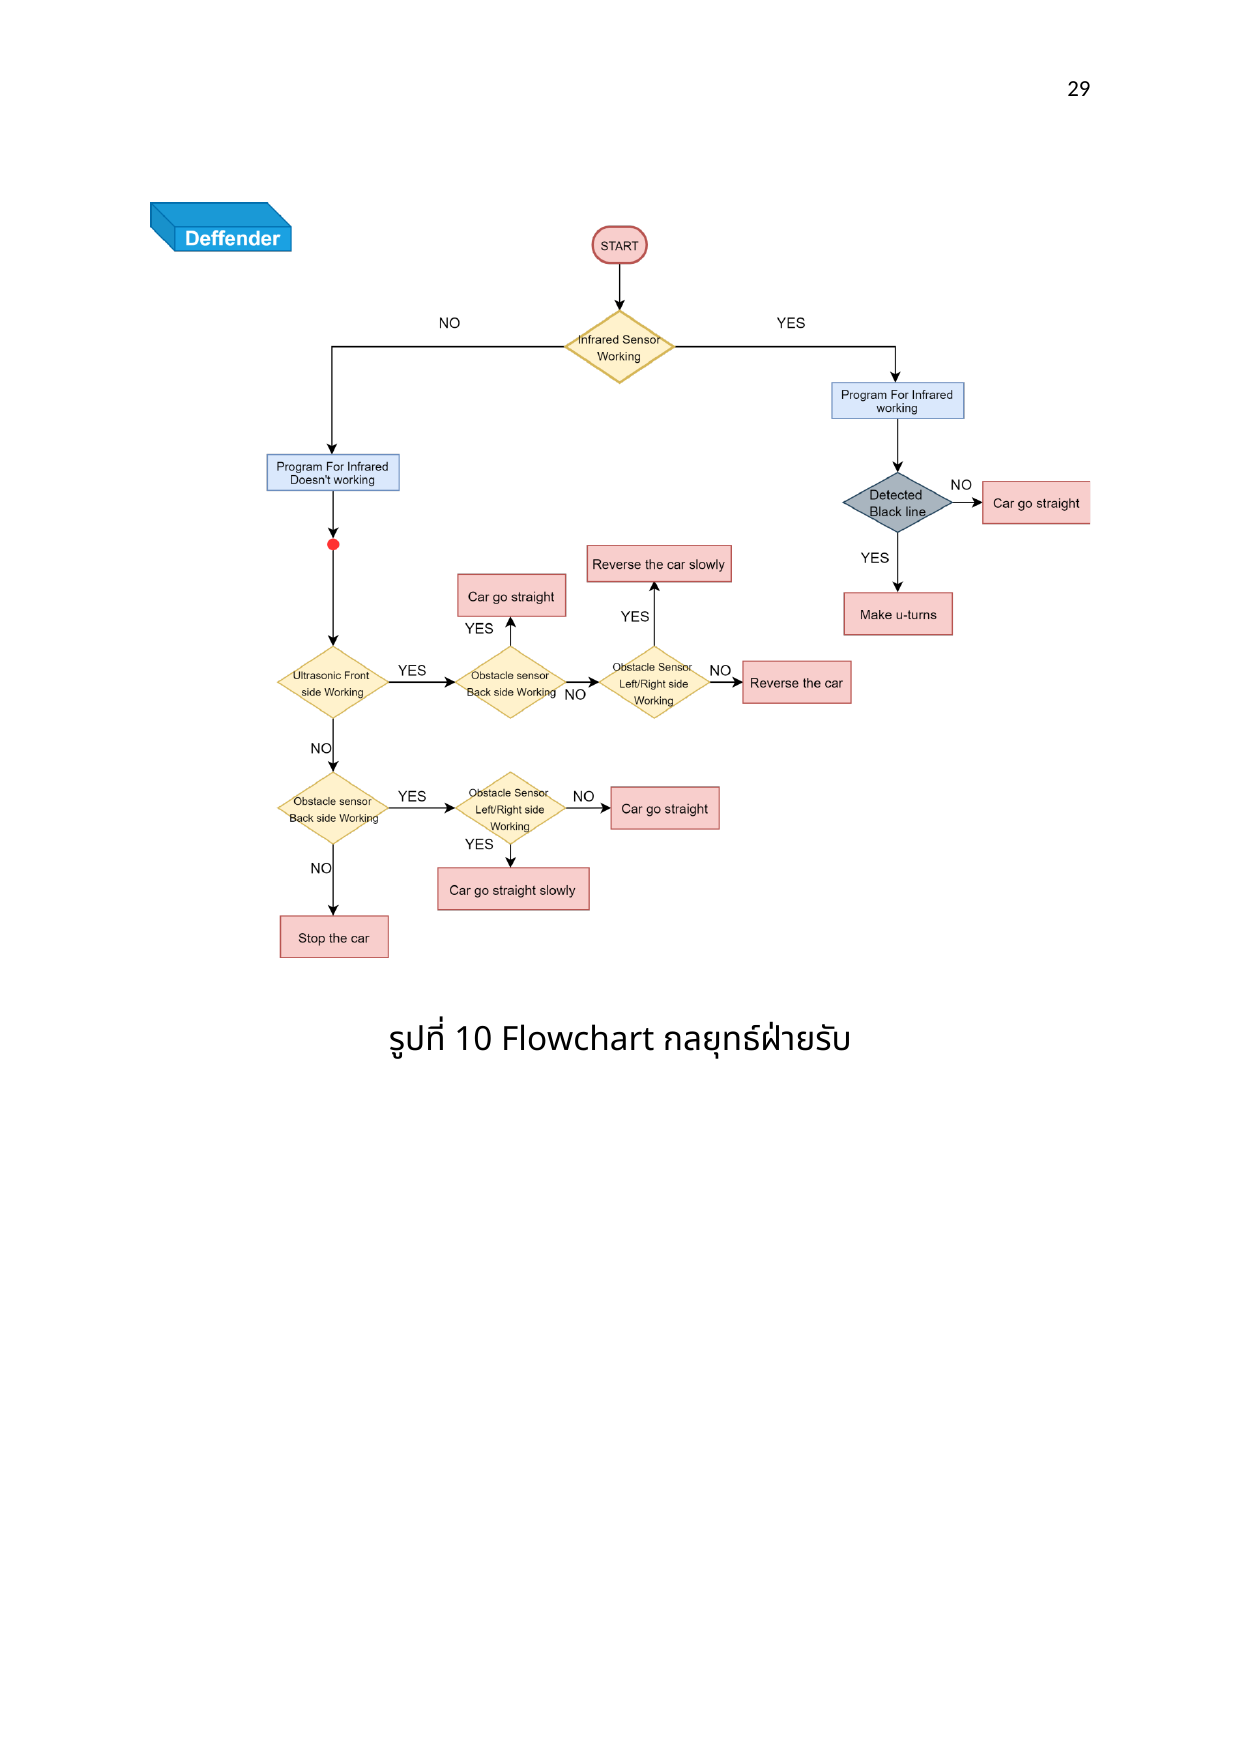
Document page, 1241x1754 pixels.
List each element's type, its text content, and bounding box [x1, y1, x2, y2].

picture [150, 202, 1091, 958]
text รูปที่ 10 Flowchart กลยุทธ์ฝ่ายรับ [150, 1014, 1090, 1065]
